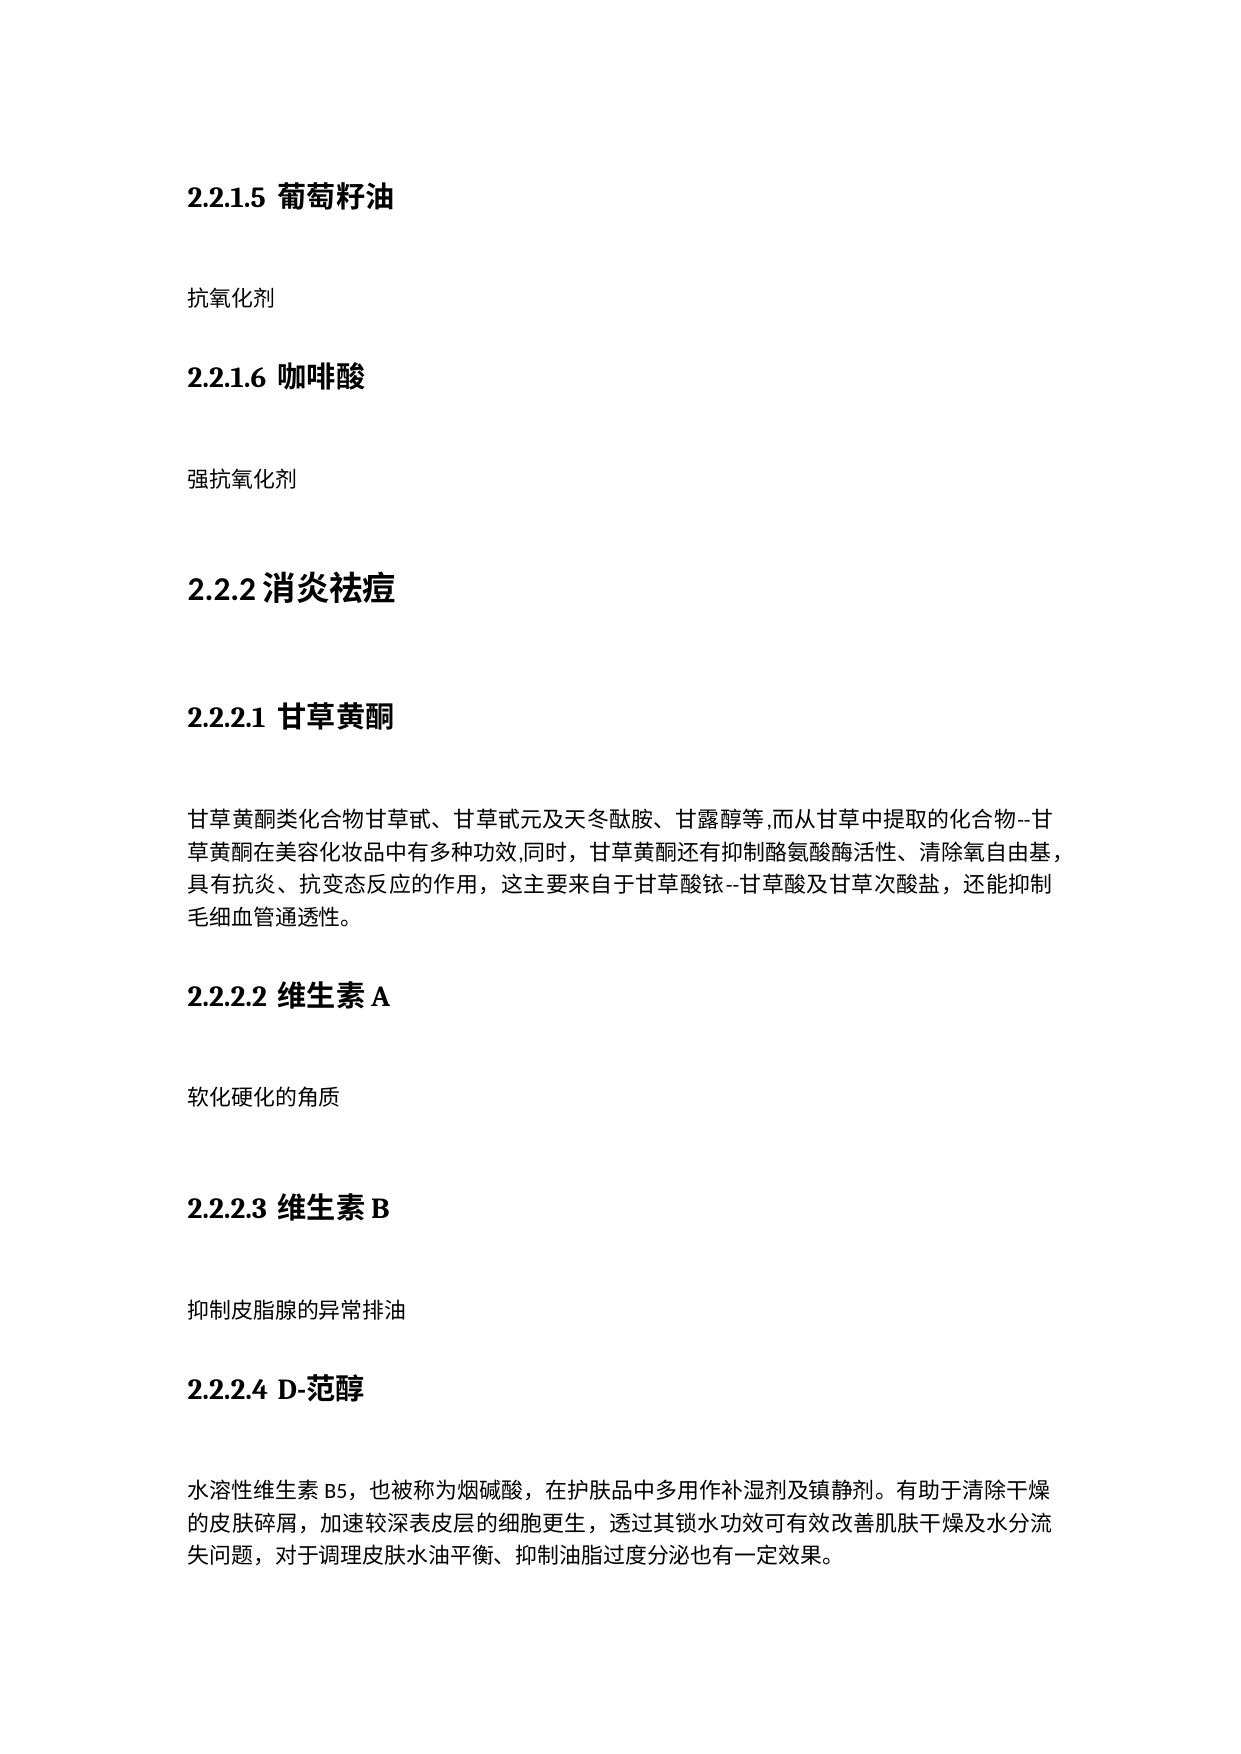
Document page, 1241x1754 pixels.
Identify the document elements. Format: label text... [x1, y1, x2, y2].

subtitle 维生素A [187, 961, 1053, 1026]
subtitle 咖啡酸 [187, 342, 1053, 407]
subtitle D-范醇 [187, 1354, 1053, 1419]
subtitle 消炎祛痘 [187, 553, 1053, 618]
subtitle 甘草黄酮 [187, 683, 1053, 748]
text 抗氧化剂 [187, 281, 1053, 313]
text 甘草黄酮类化合物甘草甙、甘草甙元及天冬酞胺、甘露醇等,而从甘草中提取的化合物--甘草黄酮在美容化妆品中有多种功效,同时，甘草黄酮还有抑制酪氨酸酶活性、清除氧自由基，具有抗炎、抗变态反应的作用，这主要来自于甘草酸铱--甘草酸及甘草次酸盐，还能抑制毛细血管通透性。 [187, 802, 1053, 932]
subtitle 维生素B [187, 1174, 1053, 1239]
text 软化硬化的角质 [187, 1079, 1053, 1112]
subtitle 葡萄籽油 [187, 162, 1053, 227]
text 抑制皮脂腺的异常排油 [187, 1293, 1053, 1325]
text 水溶性维生素B5，也被称为烟碱酸，在护肤品中多用作补湿剂及镇静剂。有助于清除干燥的皮肤碎屑，加速较深表皮层的细胞更生，透过其锁水功效可有效改善肌肤干燥及水分流失问题，对于调理皮肤水油平衡、抑制油脂过度分泌也有一定效果。 [187, 1473, 1053, 1571]
text 强抗氧化剂 [187, 461, 1053, 494]
